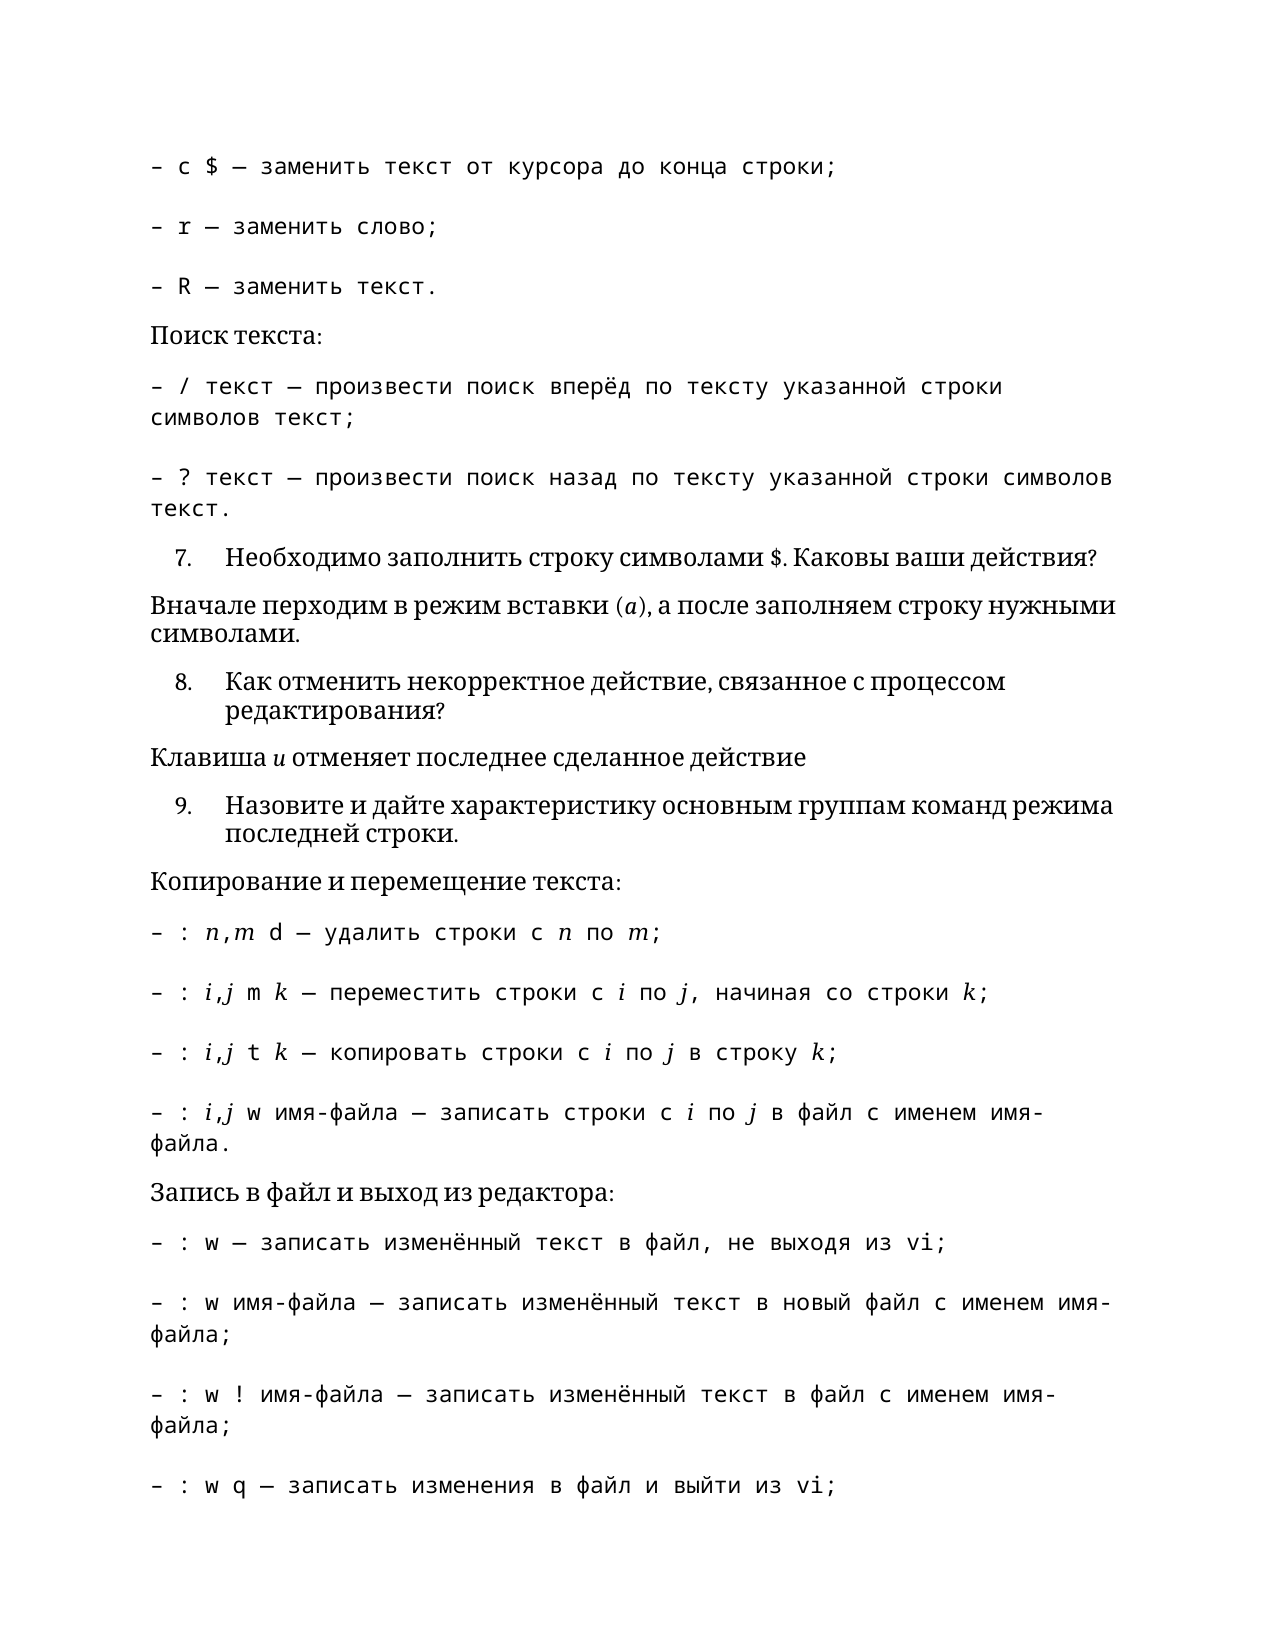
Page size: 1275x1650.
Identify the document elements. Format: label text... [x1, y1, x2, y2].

list Назовите и дайте характеристику основным группам команд режима последней строки. [175, 792, 1125, 849]
text Запись в файл и выход из редактора: [150, 1179, 1125, 1207]
text Копирование и перемещение текста: [150, 868, 1125, 897]
text – : 𝑛,𝑚 d — удалить строки с 𝑛 по 𝑚; – : 𝑖,𝑗 m 𝑘 — переместить строки с 𝑖 по 𝑗, начиная со строки 𝑘; – : 𝑖,𝑗 t 𝑘 — копировать строки с 𝑖 по 𝑗 в строку 𝑘; – : 𝑖,𝑗 w имя-файла — записать строки с 𝑖 по 𝑗 в файл с именем имя-файла. [150, 915, 1125, 1158]
text Поиск текста: [150, 322, 1125, 351]
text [150, 150, 1125, 301]
text Клавиша u отменяет последнее сделанное действие [150, 744, 1125, 773]
text Вначале перходим в режим вставки (a), а после заполняем строку нужными символами. [150, 592, 1125, 649]
list Необходимо заполнить строку символами $. Каковы ваши действия? [175, 544, 1125, 573]
list Как отменить некорректное действие, связанное с процессом редактирования? [175, 668, 1125, 725]
text – / текст — произвести поиск вперёд по тексту указанной строки символов текст; – ? текст — произвести поиск назад по тексту указанной строки символов текст. [150, 369, 1125, 523]
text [150, 1226, 1125, 1500]
